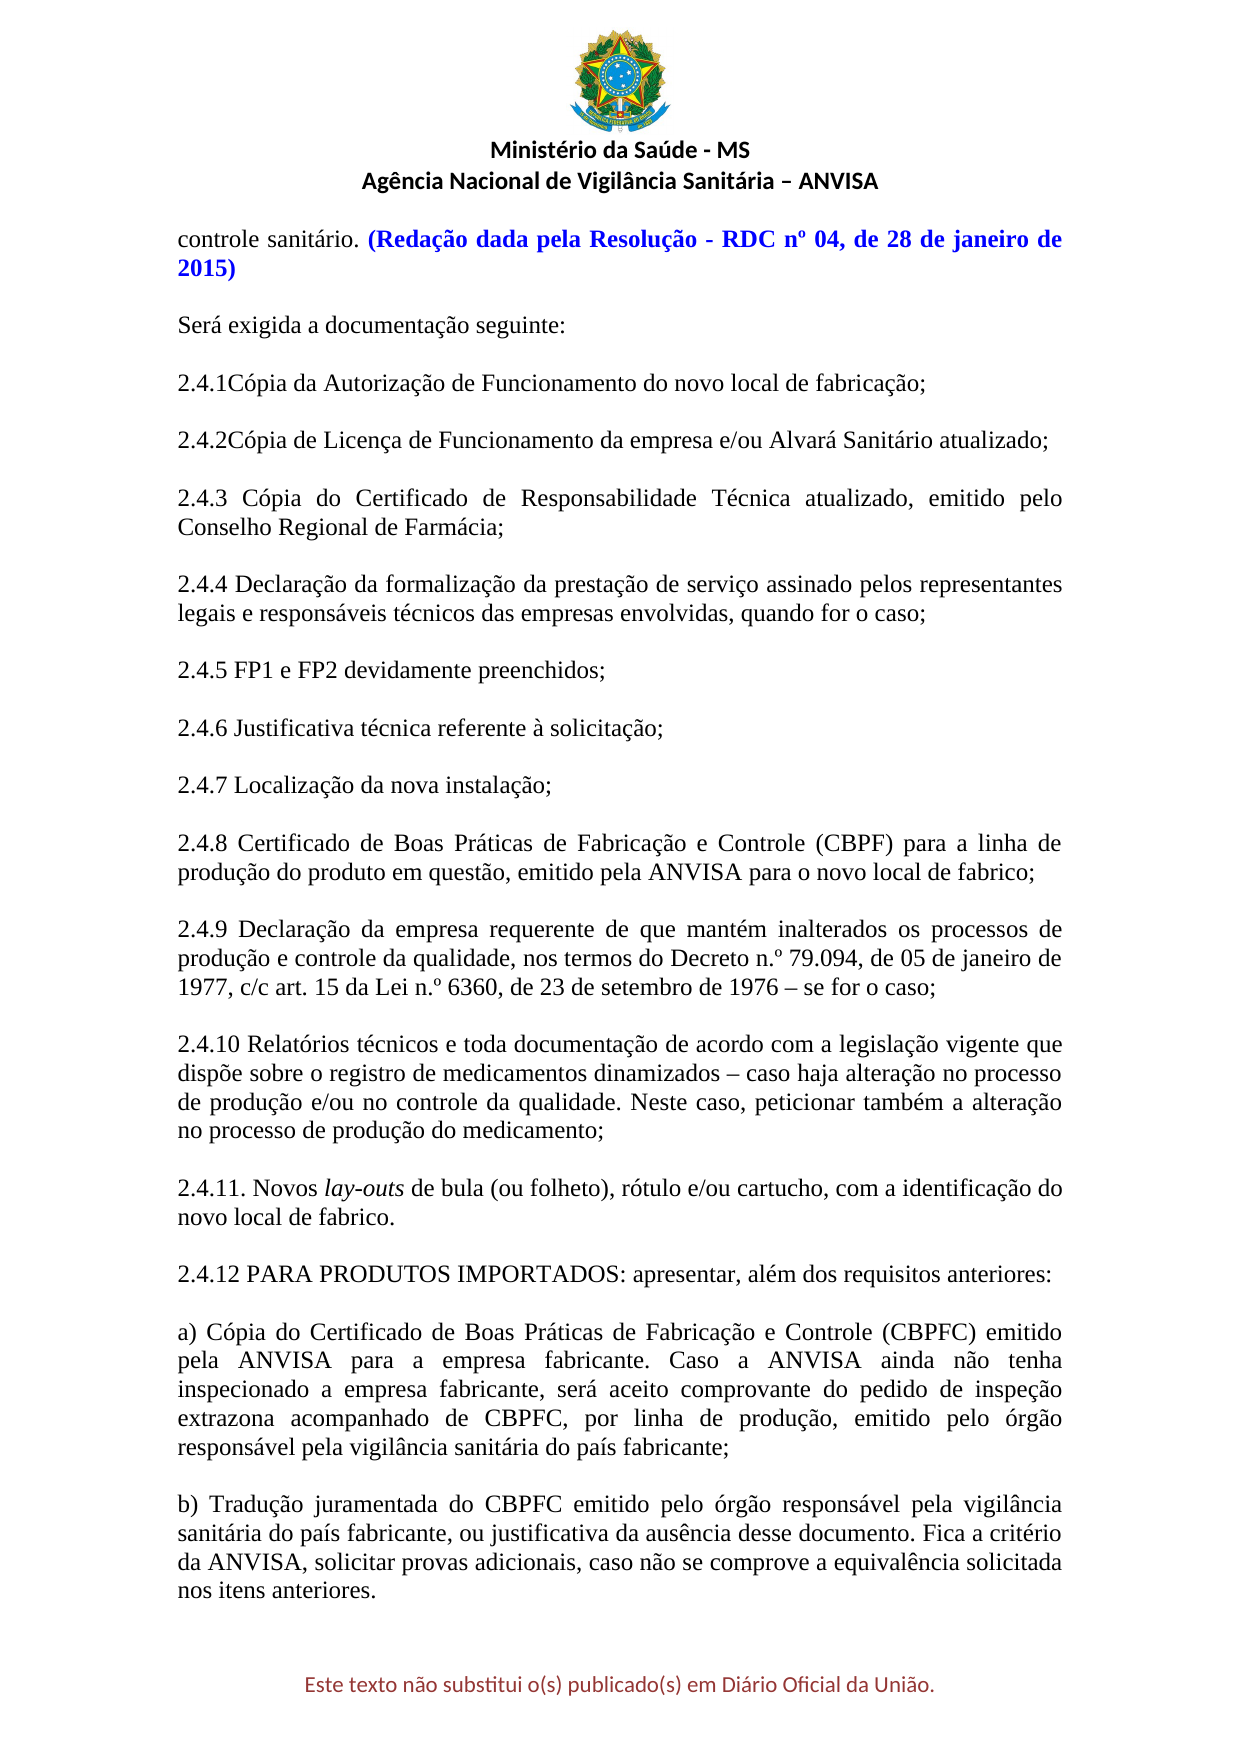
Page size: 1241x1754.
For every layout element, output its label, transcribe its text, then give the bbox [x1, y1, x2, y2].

text 2.4.11. Novos lay-outs de bula (ou folheto), rótulo e/ou cartucho, com a identificação do novo local de fabrico. [177, 1173, 1063, 1230]
text b) Tradução juramentada do CBPFC emitido pelo órgão responsável pela vigilância sanitária do país fabricante, ou justificativa da ausência desse documento. Fica a critério da ANVISA, solicitar provas adicionais, caso não se comprove a equivalência solicitada nos itens anteriores. [177, 1489, 1063, 1604]
text 2.4.10 Relatórios técnicos e toda documentação de acordo com a legislação vigente que dispõe sobre o registro de medicamentos dinamizados – caso haja alteração no processo de produção e/ou no controle da qualidade. Neste caso, peticionar também a alteração no processo de produção do medicamento; [177, 1029, 1063, 1144]
text 2.4.9 Declaração da empresa requerente de que mantém inalterados os processos de produção e controle da qualidade, nos termos do Decreto n.º 79.094, de 05 de janeiro de 1977, c/c art. 15 da Lei n.º 6360, de 23 de setembro de 1976 – se for o caso; [177, 914, 1063, 1000]
text 2.4.5 FP1 e FP2 devidamente preenchidos; [177, 655, 1063, 684]
text 2.4.3 Cópia do Certificado de Responsabilidade Técnica atualizado, emitido pelo Conselho Regional de Farmácia; [177, 483, 1063, 540]
text 2.4.2Cópia de Licença de Funcionamento da empresa e/ou Alvará Sanitário atualizado; [177, 425, 1063, 454]
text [177, 224, 1063, 282]
text a) Cópia do Certificado de Boas Práticas de Fabricação e Controle (CBPFC) emitido pela ANVISA para a empresa fabricante. Caso a ANVISA ainda não tenha inspecionado a empresa fabricante, será aceito comprovante do pedido de inspeção extrazona acompanhado de CBPFC, por linha de produção, emitido pelo órgão responsável pela vigilância sanitária do país fabricante; [177, 1317, 1063, 1460]
picture [566, 27, 674, 135]
text 2.4.7 Localização da nova instalação; [177, 770, 1063, 799]
text 2.4.1Cópia da Autorização de Funcionamento do novo local de fabricação; [177, 368, 1063, 397]
text 2.4.6 Justificativa técnica referente à solicitação; [177, 713, 1063, 742]
text 2.4.12 PARA PRODUTOS IMPORTADOS: apresentar, além dos requisitos anteriores: [177, 1259, 1063, 1288]
text Será exigida a documentação seguinte: [177, 310, 1063, 339]
text 2.4.8 Certificado de Boas Práticas de Fabricação e Controle (CBPF) para a linha de produção do produto em questão, emitido pela ANVISA para o novo local de fabrico; [177, 828, 1063, 885]
text 2.4.4 Declaração da formalização da prestação de serviço assinado pelos representantes legais e responsáveis técnicos das empresas envolvidas, quando for o caso; [177, 569, 1063, 627]
